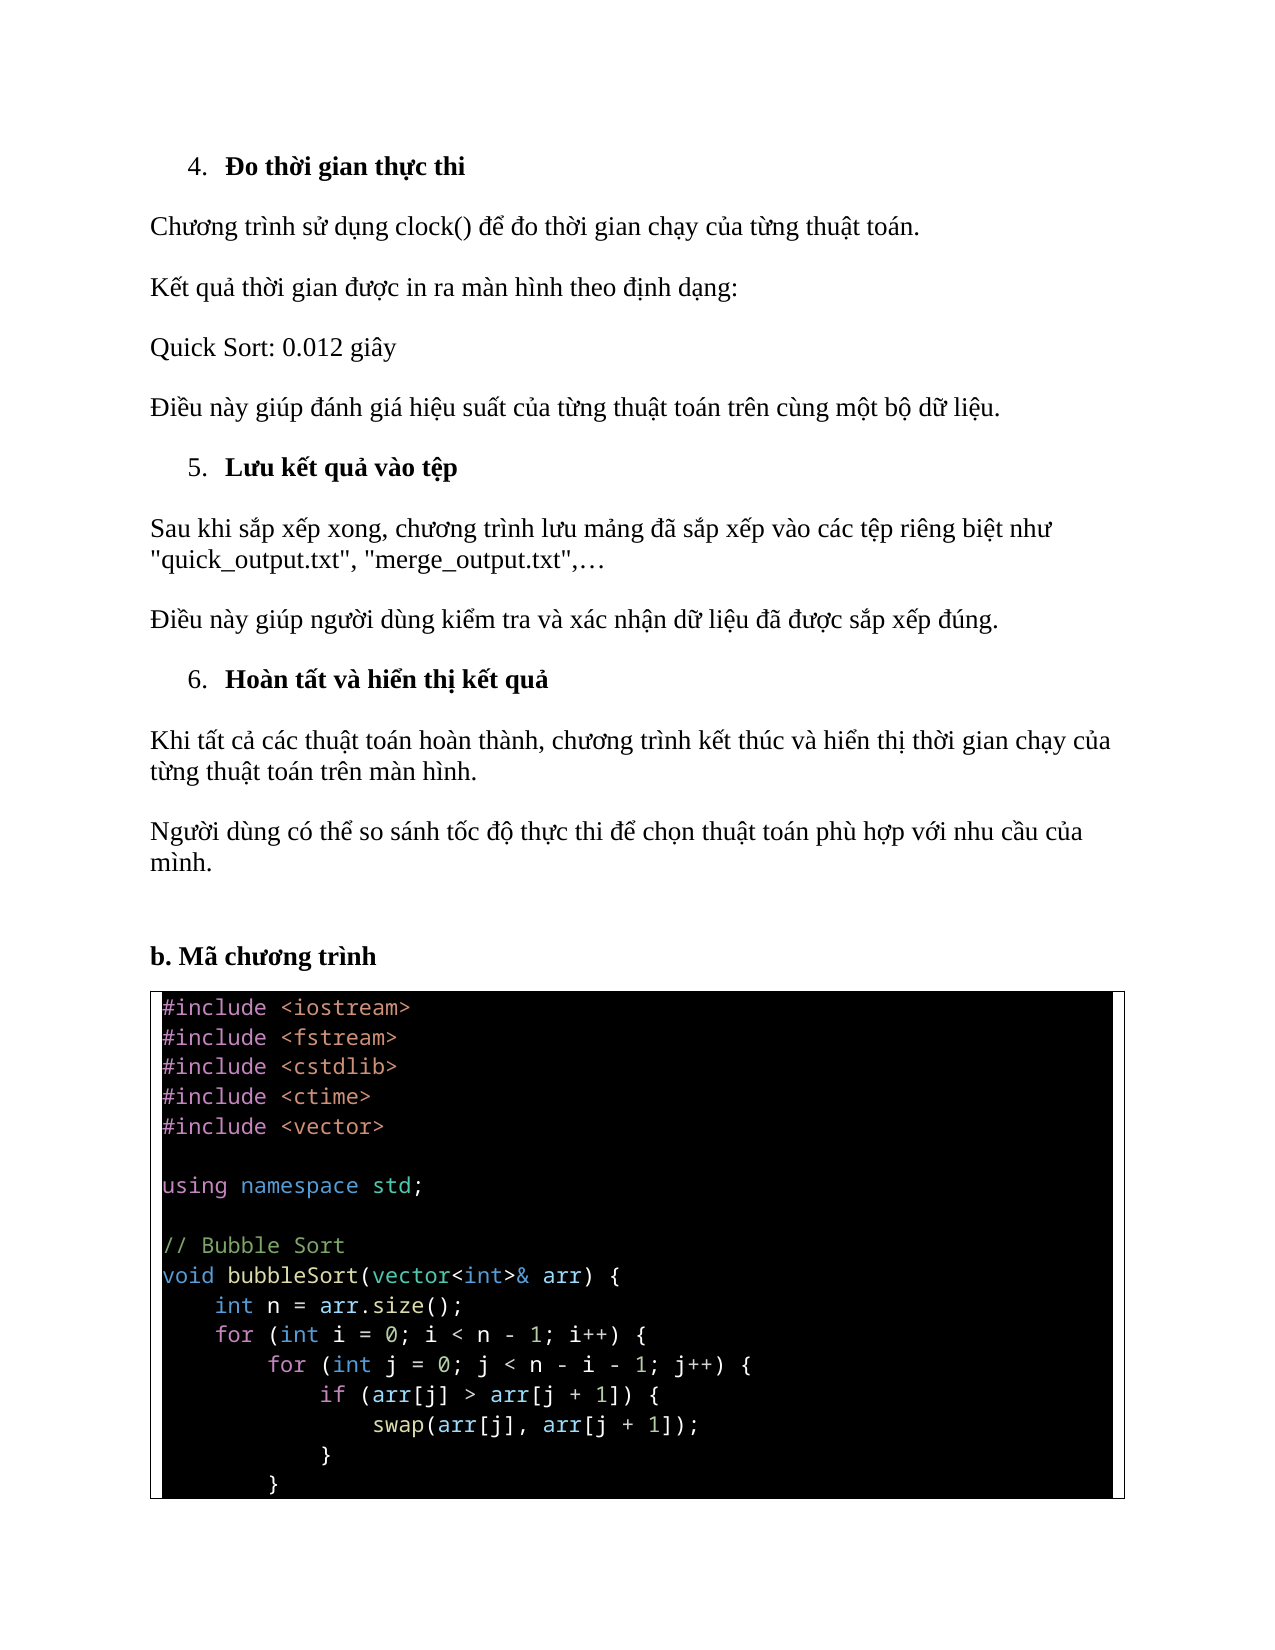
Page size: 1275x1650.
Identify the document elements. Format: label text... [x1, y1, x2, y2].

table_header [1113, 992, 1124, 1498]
text Điều này giúp người dùng kiểm tra và xác nhận dữ liệu đã được sắp xếp đúng. [150, 603, 1125, 634]
list Lưu kết quả vào tệp [187, 452, 1125, 483]
text Người dùng có thể so sánh tốc độ thực thi để chọn thuật toán phù hợp với nhu cầu của mình. [150, 815, 1125, 878]
text Chương trình sử dụng clock() để đo thời gian chạy của từng thuật toán. [150, 210, 1125, 241]
text Kết quả thời gian được in ra màn hình theo định dạng: [150, 271, 1125, 302]
text Quick Sort: 0.012 giây [150, 331, 1125, 362]
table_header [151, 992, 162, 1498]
list Đo thời gian thực thi [187, 150, 1125, 181]
text Sau khi sắp xếp xong, chương trình lưu mảng đã sắp xếp vào các tệp riêng biệt như "quick_output.txt", "merge_output.txt",… [150, 512, 1125, 574]
text Khi tất cả các thuật toán hoàn thành, chương trình kết thúc và hiển thị thời gian chạy của từng thuật toán trên màn hình. [150, 724, 1125, 786]
list Hoàn tất và hiển thị kết quả [187, 664, 1125, 695]
text Điều này giúp đánh giá hiệu suất của từng thuật toán trên cùng một bộ dữ liệu. [150, 391, 1125, 422]
text b. Mã chương trình [150, 907, 1125, 972]
